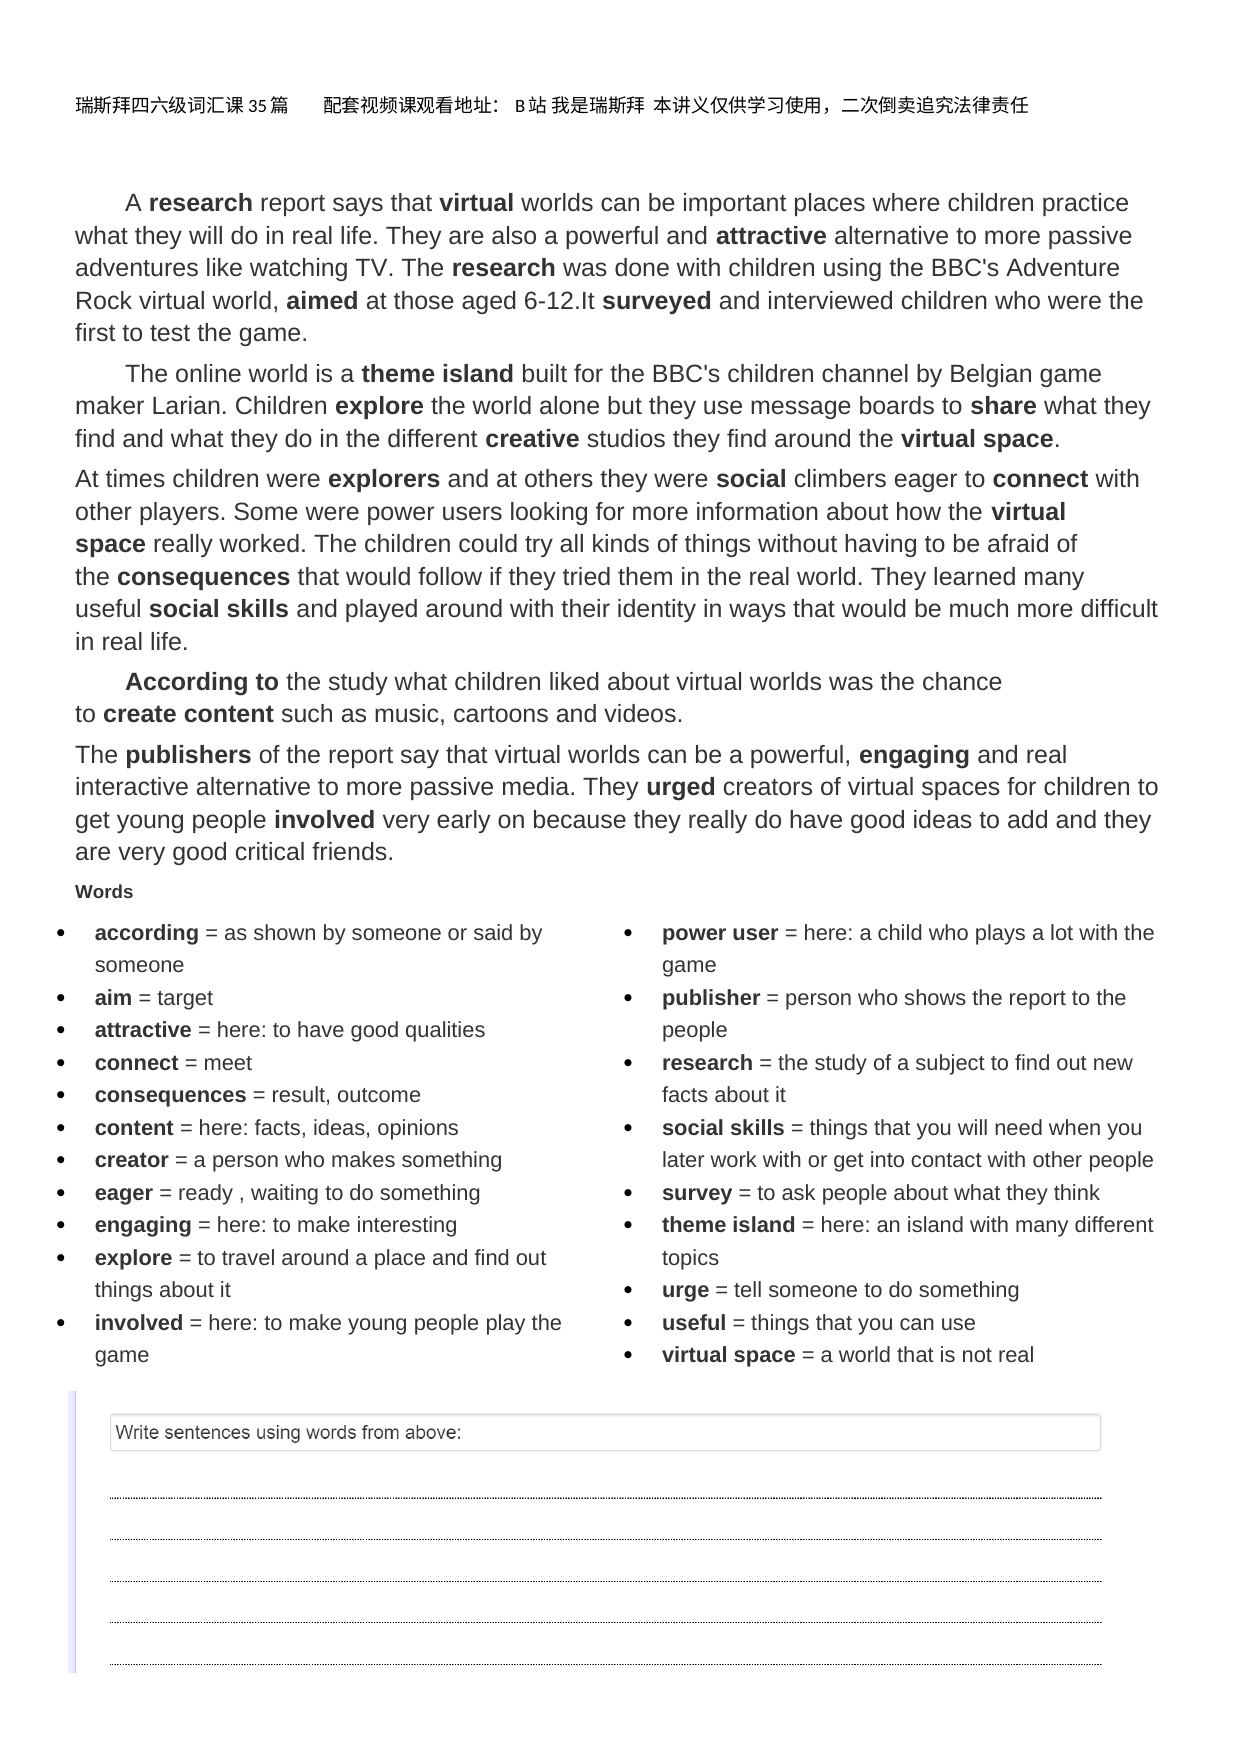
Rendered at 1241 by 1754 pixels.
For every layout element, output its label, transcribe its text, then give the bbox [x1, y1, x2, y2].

list according = as shown by someone or said by someone [57, 916, 598, 981]
list involved = here: to make young people play the game [57, 1306, 598, 1371]
list urge = tell someone to do something [624, 1273, 1165, 1306]
list creator = a person who makes something [57, 1143, 598, 1176]
list publisher = person who shows the report to the people [624, 981, 1165, 1046]
list theme island = here: an island with many different topics [624, 1208, 1165, 1273]
text According to the study what children liked about virtual worlds was the chance to create content such as music, cartoons and videos. [75, 665, 1165, 730]
list virtual space = a world that is not real [624, 1338, 1165, 1371]
text A research report says that virtual worlds can be important places where children practice what they will do in real life. They are also a powerful and attractive alternative to more passive adventures like watching TV. The research was done with children using the BBC's Adventure Rock virtual world, aimed at those aged 6-12.It surveyed and interviewed children who were the first to test the game. [75, 187, 1165, 349]
list attractive = here: to have good qualities [57, 1013, 598, 1046]
subtitle Words [75, 876, 1165, 908]
list explore = to travel around a place and find out things about it [57, 1241, 598, 1306]
list consequences = result, outcome [57, 1078, 598, 1111]
list engaging = here: to make interesting [57, 1208, 598, 1241]
list content = here: facts, ideas, opinions [57, 1111, 598, 1143]
list connect = meet [57, 1046, 598, 1078]
text The publishers of the report say that virtual worlds can be a powerful, engaging and real interactive alternative to more passive media. They urged creators of virtual spaces for children to get young people involved very early on because they really do have good ideas to add and they are very good critical friends. [75, 738, 1165, 868]
list research = the study of a subject to find out new facts about it [624, 1046, 1165, 1111]
list power user = here: a child who plays a lot with the game [624, 916, 1165, 981]
list aim = target [57, 981, 598, 1013]
list social skills = things that you will need when you later work with or get into contact with other people [624, 1111, 1165, 1176]
text The online world is a theme island built for the BBC's children channel by Belgian game maker Larian. Children explore the world alone but they use message boards to share what they find and what they do in the different creative studios they find around the virtual space. [75, 357, 1165, 454]
list useful = things that you can use [624, 1306, 1165, 1338]
text At times children were explorers and at others they were social climbers eager to connect with other players. Some were power users looking for more information about how the virtual space really worked. The children could try all kinds of things without having to be afraid of the consequences that would follow if they tried them in the real world. They learned many useful social skills and played around with their identity in ways that would be much more difficult in real life. [75, 462, 1165, 657]
picture [67, 1391, 1126, 1673]
list eager = ready , waiting to do something [57, 1176, 598, 1208]
list survey = to ask people about what they think [624, 1176, 1165, 1208]
